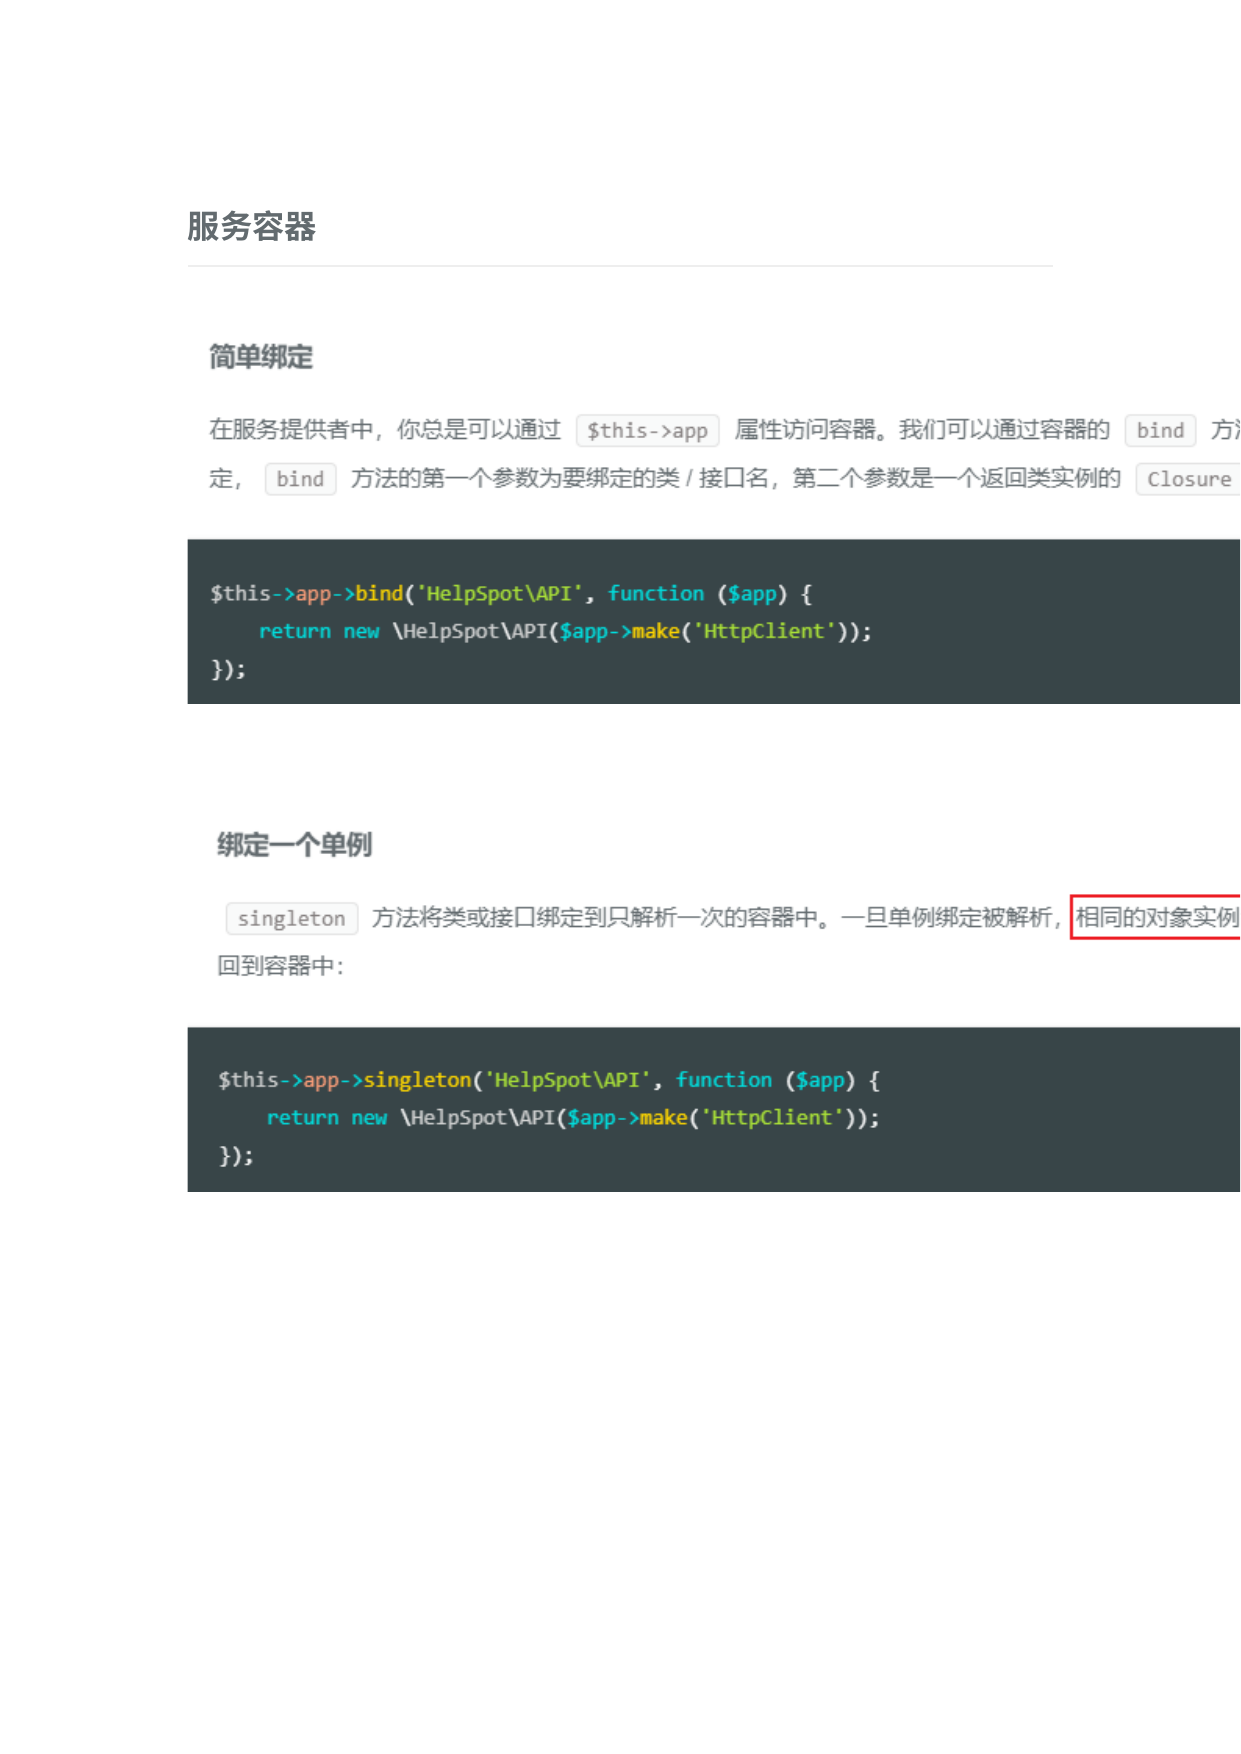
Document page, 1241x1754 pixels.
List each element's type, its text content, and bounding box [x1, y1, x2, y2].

picture [187, 818, 1241, 1192]
text 服务容器 [187, 192, 1053, 267]
picture [187, 330, 1241, 704]
